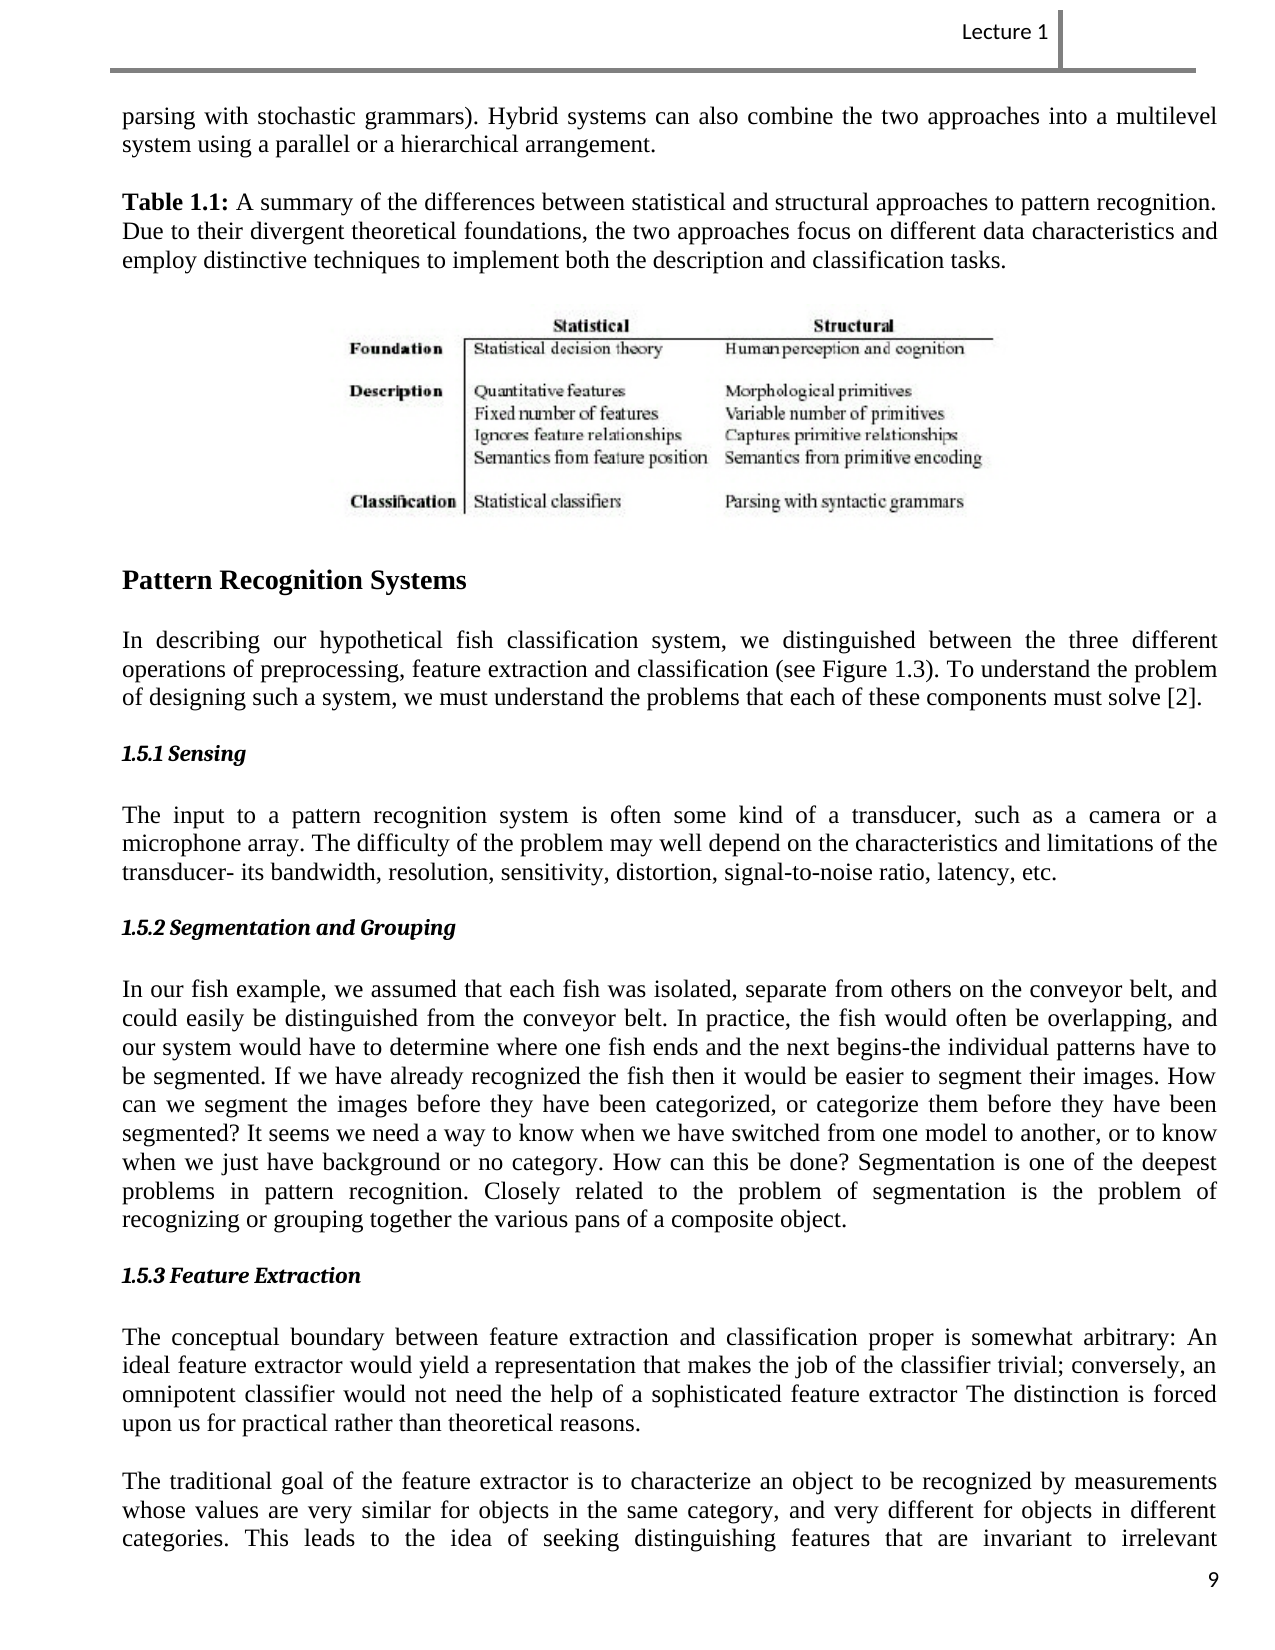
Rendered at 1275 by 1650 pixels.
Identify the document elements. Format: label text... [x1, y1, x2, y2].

subtitle Pattern Recognition Systems [122, 563, 1219, 596]
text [122, 101, 1219, 158]
subtitle 1.5.3 Feature Extraction [122, 1262, 1219, 1289]
text The conceptual boundary between feature extraction and classification proper is somewhat arbitrary: An ideal feature extractor would yield a representation that makes the job of the classifier trivial; conversely, an omnipotent classifier would not need the help of a sophisticated feature extractor The distinction is forced upon us for practical rather than theoretical reasons. [122, 1322, 1219, 1437]
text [122, 1466, 1219, 1552]
picture [306, 304, 1031, 533]
text In describing our hypothetical fish classification system, we distinguished between the three different operations of preprocessing, feature extraction and classification (see Figure 1.3). To understand the problem of designing such a system, we must understand the problems that each of these components must solve [2]. [122, 625, 1219, 711]
table_header [120, 303, 1217, 534]
subtitle 1.5.1 Sensing [122, 740, 1219, 767]
subtitle 1.5.2 Segmentation and Grouping [122, 915, 1219, 942]
text The input to a pattern recognition system is often some kind of a transducer, such as a camera or a microphone array. The difficulty of the problem may well depend on the characteristics and limitations of the transducer- its bandwidth, resolution, sensitivity, distortion, signal-to-noise ratio, latency, etc. [122, 800, 1219, 886]
text Table 1.1: A summary of the differences between statistical and structural approaches to pattern recognition. Due to their divergent theoretical foundations, the two approaches focus on different data characteristics and employ distinctive techniques to implement both the description and classification tasks. [122, 187, 1219, 274]
text In our fish example, we assumed that each fish was isolated, separate from others on the conveyor belt, and could easily be distinguished from the conveyor belt. In practice, the fish would often be overlapping, and our system would have to determine where one fish ends and the next begins-the individual patterns have to be segmented. If we have already recognized the fish then it would be easier to segment their images. How can we segment the images before they have been categorized, or categorize them before they have been segmented? It seems we need a way to know when we have switched from one model to another, or to know when we just have background or no category. How can this be done? Segmentation is one of the deepest problems in pattern recognition. Closely related to the problem of segmentation is the problem of recognizing or grouping together the various pans of a composite object. [122, 974, 1219, 1233]
